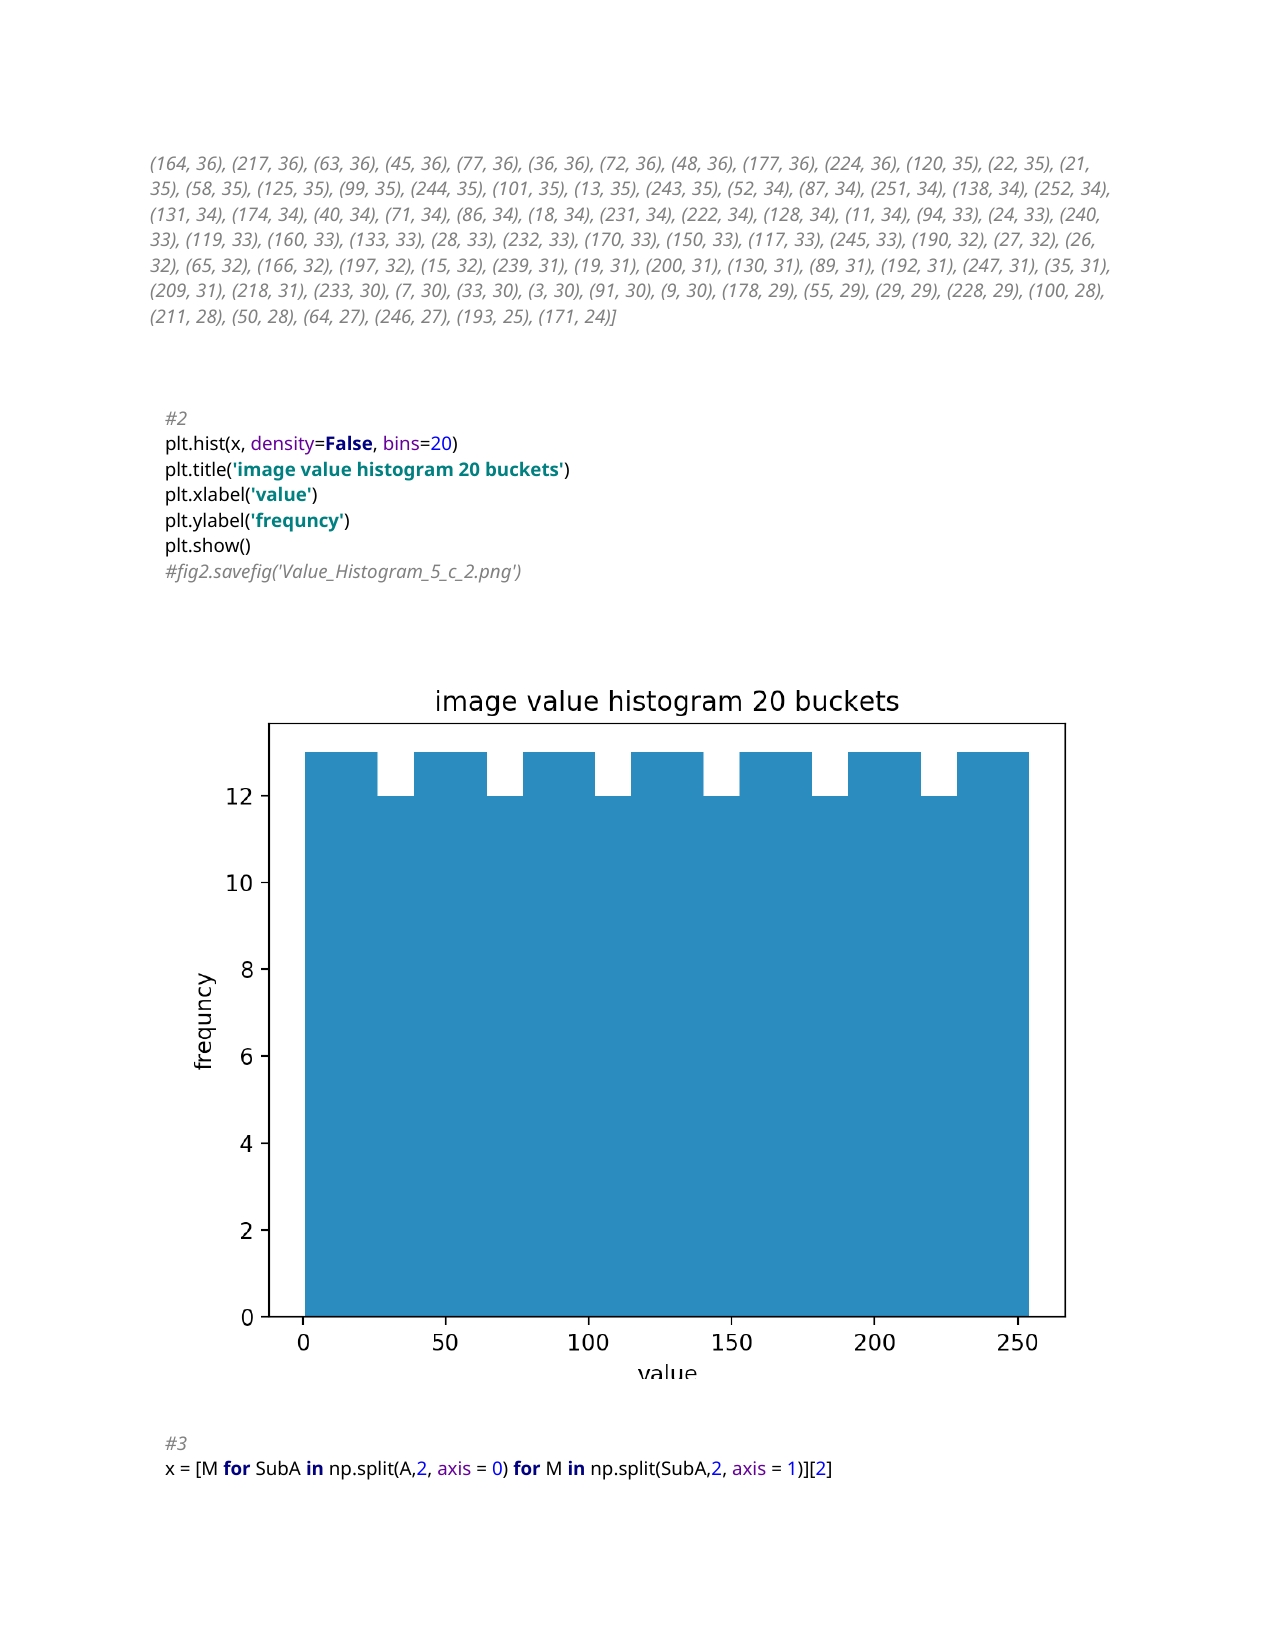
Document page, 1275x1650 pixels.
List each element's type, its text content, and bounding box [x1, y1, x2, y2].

text #2 plt.hist(x, density=False, bins=20) plt.title('image value histogram 20 buckets') plt.xlabel('value') plt.ylabel('frequncy') plt.show() #fig2.savefig('Value_Histogram_5_c_2.png') [150, 354, 1125, 584]
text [150, 150, 1125, 329]
picture [150, 635, 1125, 1379]
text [150, 1379, 1125, 1481]
